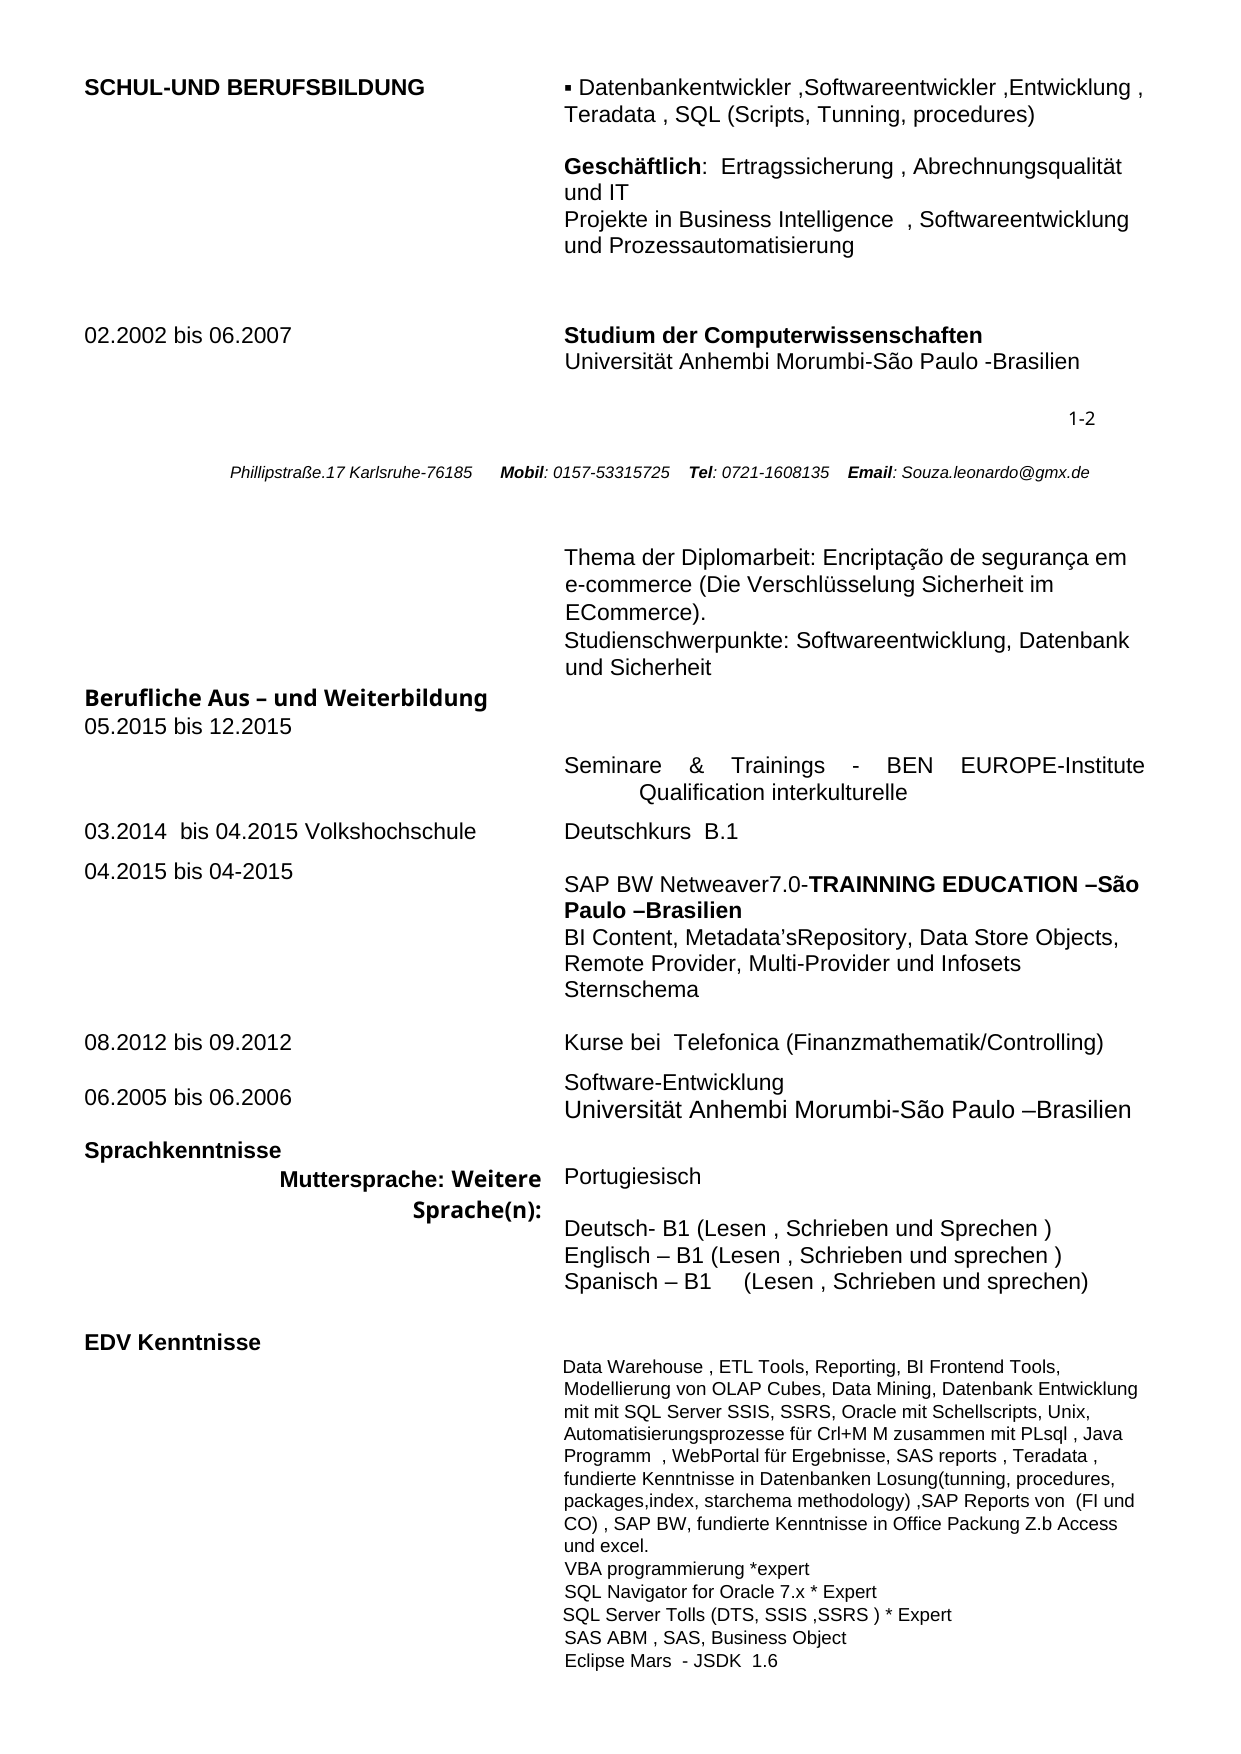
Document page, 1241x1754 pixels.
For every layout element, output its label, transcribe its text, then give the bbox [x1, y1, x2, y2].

text Phillipstraße.17 Karlsruhe-76185 Mobil: 0157-53315725 Tel: 0721-1608135 Email: Souza.leonardo@gmx.de [230, 463, 1143, 482]
table_cell Studium der Computerwissenschaften [564, 309, 1147, 348]
table_cell 03.2014 bis 04.2015 Volkshochschule [84, 805, 564, 858]
text 1-2 [84, 406, 1095, 431]
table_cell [84, 74, 564, 309]
table_cell Deutschkurs B.1 [564, 805, 1146, 858]
table_header Seminare & Trainings - BEN EUROPE-Institute Qualification interkulturelle [564, 682, 1146, 805]
text Universität Anhembi Morumbi-São Paulo -Brasilien [84, 348, 1080, 374]
table_cell Portugiesisch Deutsch- B1 (Lesen , Schrieben und Sprechen ) Englisch – B1 (Lesen , Schrieben und sprechen ) Spanisch – B1 (Lesen , Schrieben und sprechen) [564, 1163, 1146, 1356]
table_cell 04.2015 bis 04-2015 [84, 858, 564, 1016]
text Data Warehouse , ETL Tools, Reporting, BI Frontend Tools, Modellierung von OLAP Cubes, Data Mining, Datenbank Entwicklung mit mit SQL Server SSIS, SSRS, Oracle mit Schellscripts, Unix, Automatisierungsprozesse für Crl+M M zusammen mit PLsql , Java Programm , WebPortal für Ergebnisse, SAS reports , Teradata , fundierte Kenntnisse in Datenbanken Losung(tunning, procedures, packages,index, starchema methodology) ,SAP Reports von (FI und CO) , SAP BW, fundierte Kenntnisse in Office Packung Z.b Access und excel. [562, 1356, 1143, 1556]
table_header Berufliche Aus – und Weiterbildung 05.2015 bis 12.2015 [84, 682, 564, 805]
table_cell 08.2012 bis 09.2012 [84, 1016, 564, 1068]
table_cell Kurse bei Telefonica (Finanzmathematik/Controlling) [564, 1016, 1146, 1068]
table_cell Software-Entwicklung Universität Anhembi Morumbi-São Paulo –Brasilien [564, 1069, 1146, 1163]
text SQL Server Tolls (DTS, SSIS ,SSRS ) * Expert [562, 1604, 1143, 1626]
table_cell Muttersprache: Weitere Sprache(n): EDV Kenntnisse [84, 1163, 564, 1356]
text VBA programmierung *expert [351, 1558, 1022, 1579]
text SAS ABM , SAS, Business Object [351, 1627, 1060, 1648]
table_cell 06.2005 bis 06.2006 Sprachkenntnisse [84, 1069, 564, 1163]
text Eclipse Mars - JSDK 1.6 [351, 1650, 991, 1672]
text Studienschwerpunkte: Softwareentwicklung, Datenbank und Sicherheit [564, 627, 1143, 680]
table_cell 02.2002 bis 06.2007 [84, 309, 564, 348]
text SQL Navigator for Oracle 7.x * Expert [351, 1581, 1090, 1602]
text Thema der Diplomarbeit: Encriptação de segurança em e-commerce (Die Verschlüsselung Sicherheit im ECommerce). [564, 544, 1143, 625]
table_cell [564, 74, 1147, 309]
table_cell SAP BW Netweaver7.0-TRAINNING EDUCATION –São Paulo –Brasilien BI Content, Metadata’sRepository, Data Store Objects, Remote Provider, Multi-Provider und Infosets Sternschema [564, 858, 1146, 1016]
